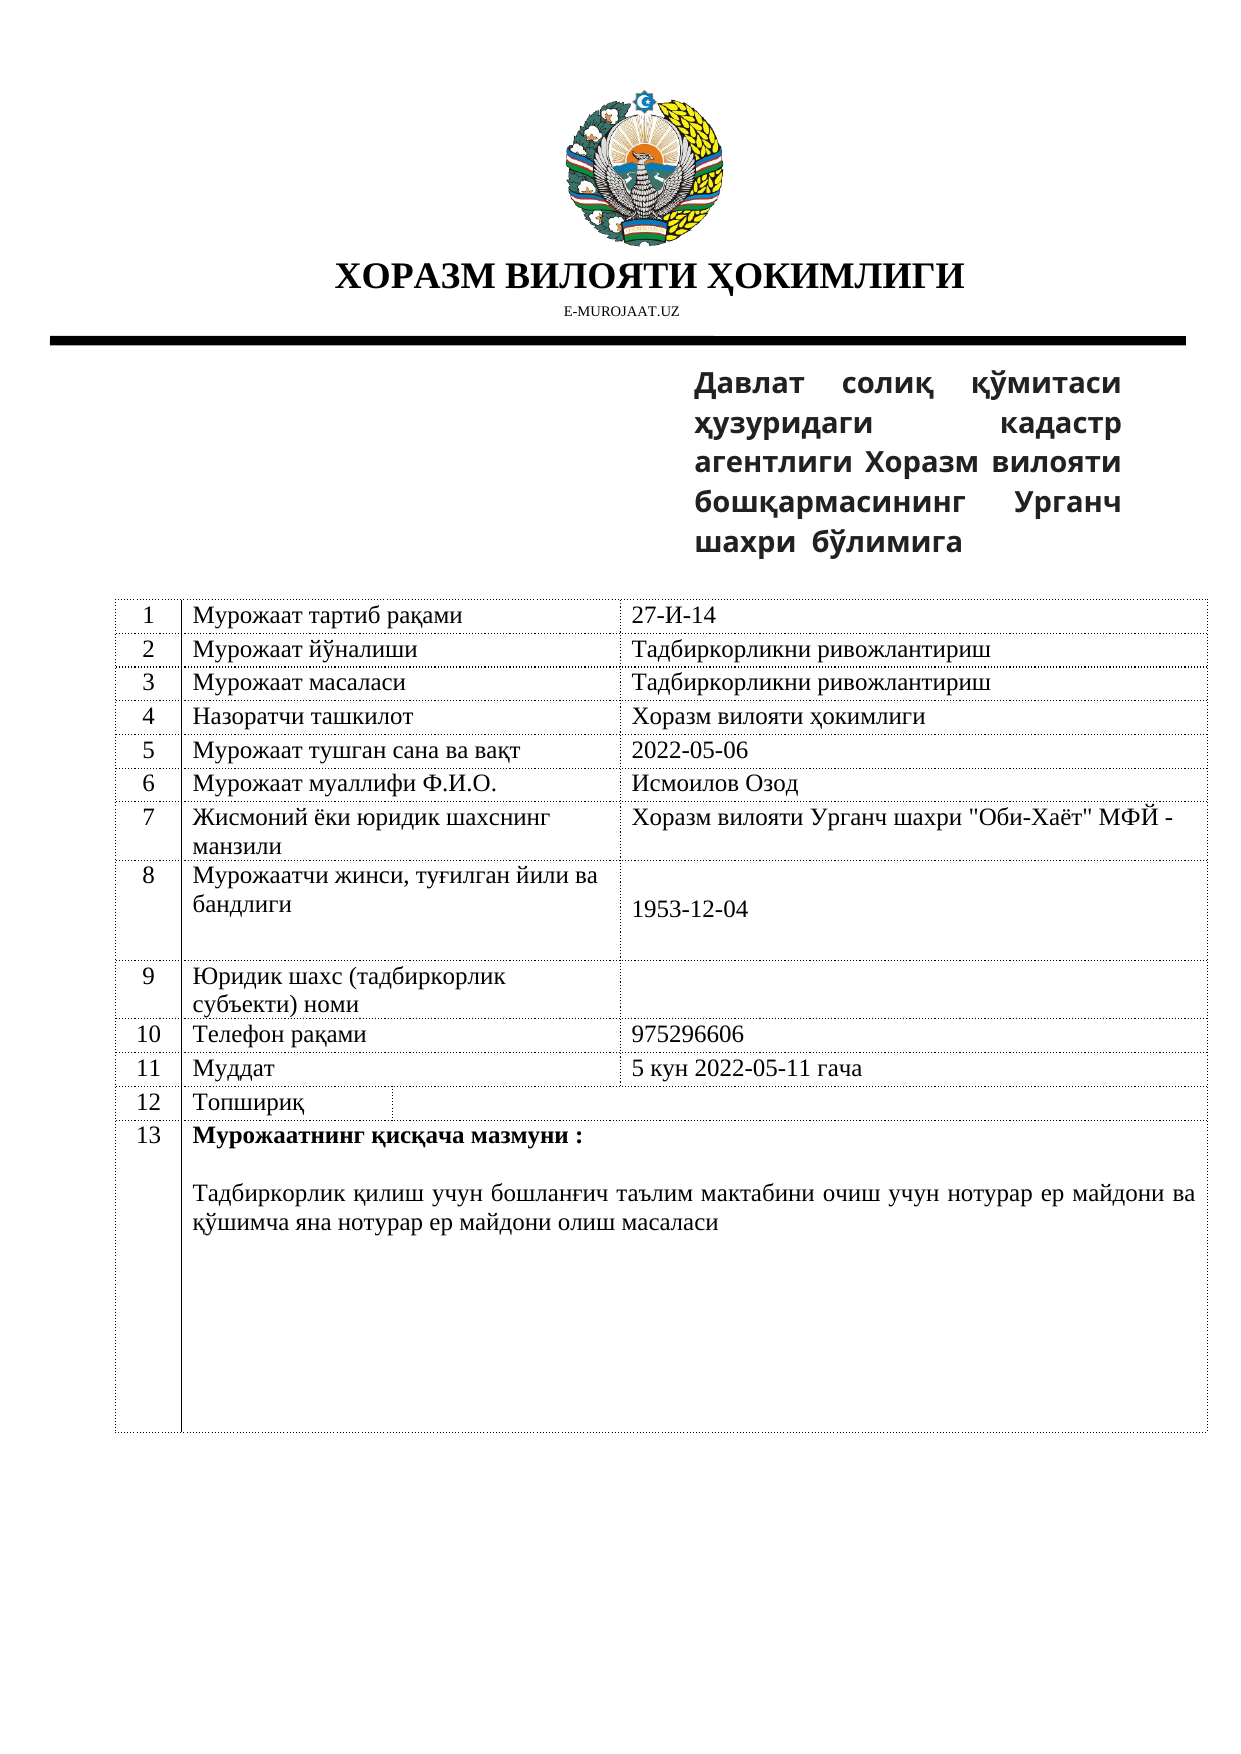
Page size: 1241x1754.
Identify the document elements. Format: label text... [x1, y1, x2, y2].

table_cell 4 [115, 700, 181, 734]
table_cell 12 [115, 1086, 181, 1119]
table_cell 3 [115, 666, 181, 700]
table_cell Жисмоний ёки юридик шахснинг манзили [182, 801, 620, 859]
table_cell 5 [115, 734, 181, 767]
table_header 27-И-14 [620, 599, 1208, 633]
table_cell 11 [115, 1052, 181, 1086]
table_cell Муддат [182, 1052, 620, 1086]
table_cell Тадбиркорликни ривожлантириш [620, 633, 1208, 666]
table_cell 6 [115, 768, 181, 801]
text Давлат солиқ қўмитаси ҳузуридаги кадастр агентлиги Хоразм вилояти бошқармасининг Урганч шахри бўлимига [694, 362, 1122, 561]
table_cell 2022-05-06 [620, 734, 1208, 767]
table_cell 975296606 [620, 1018, 1208, 1052]
table_cell Телефон рақами [182, 1018, 620, 1052]
text ХОРАЗМ ВИЛОЯТИ ҲОКИМЛИГИ [177, 89, 1122, 297]
table_cell Мурожаат муаллифи Ф.И.О. [182, 768, 620, 801]
table_cell [620, 960, 1208, 1018]
table_cell 1953-12-04 [620, 860, 1208, 960]
table_cell Мурожаат масаласи [182, 666, 620, 700]
table_cell Исмоилов Озод [620, 768, 1208, 801]
table_cell 10 [115, 1018, 181, 1052]
table_cell Хоразм вилояти Урганч шахри "Оби-Хаёт" МФЙ - [620, 801, 1208, 859]
table_cell 9 [115, 960, 181, 1018]
table_cell 2 [115, 633, 181, 666]
table_cell Юридик шахс (тадбиркорлик субъекти) номи [182, 960, 620, 1018]
table_cell Мурожаатчи жинси, туғилган йили ва бандлиги [182, 860, 620, 960]
table_cell 5 кун 2022-05-11 гача [620, 1052, 1208, 1086]
table_header Мурожаат тартиб рақами [181, 599, 620, 633]
picture [562, 88, 725, 248]
table_header 1 [115, 599, 181, 633]
table_cell 13 [115, 1120, 181, 1432]
table_cell Мурожаатнинг қисқача мазмуни : Тадбиркорлик қилиш учун бошланғич таълим мактабини очиш учун нотурар ер майдони ва қўшимча яна нотурар ер майдони олиш масаласи [182, 1120, 1208, 1432]
table_cell 8 [115, 860, 181, 960]
table_cell [392, 1086, 1208, 1119]
table_cell Мурожаат йўналиши [182, 633, 620, 666]
table_cell Топшириқ [182, 1086, 392, 1119]
table_cell Хоразм вилояти ҳокимлиги [620, 700, 1208, 734]
table_cell Тадбиркорликни ривожлантириш [620, 666, 1208, 700]
text E-MUROJAAT.UZ [121, 303, 1122, 320]
table_cell Мурожаат тушган сана ва вақт [182, 734, 620, 767]
table_cell Назоратчи ташкилот [182, 700, 620, 734]
table_cell 7 [115, 801, 181, 859]
